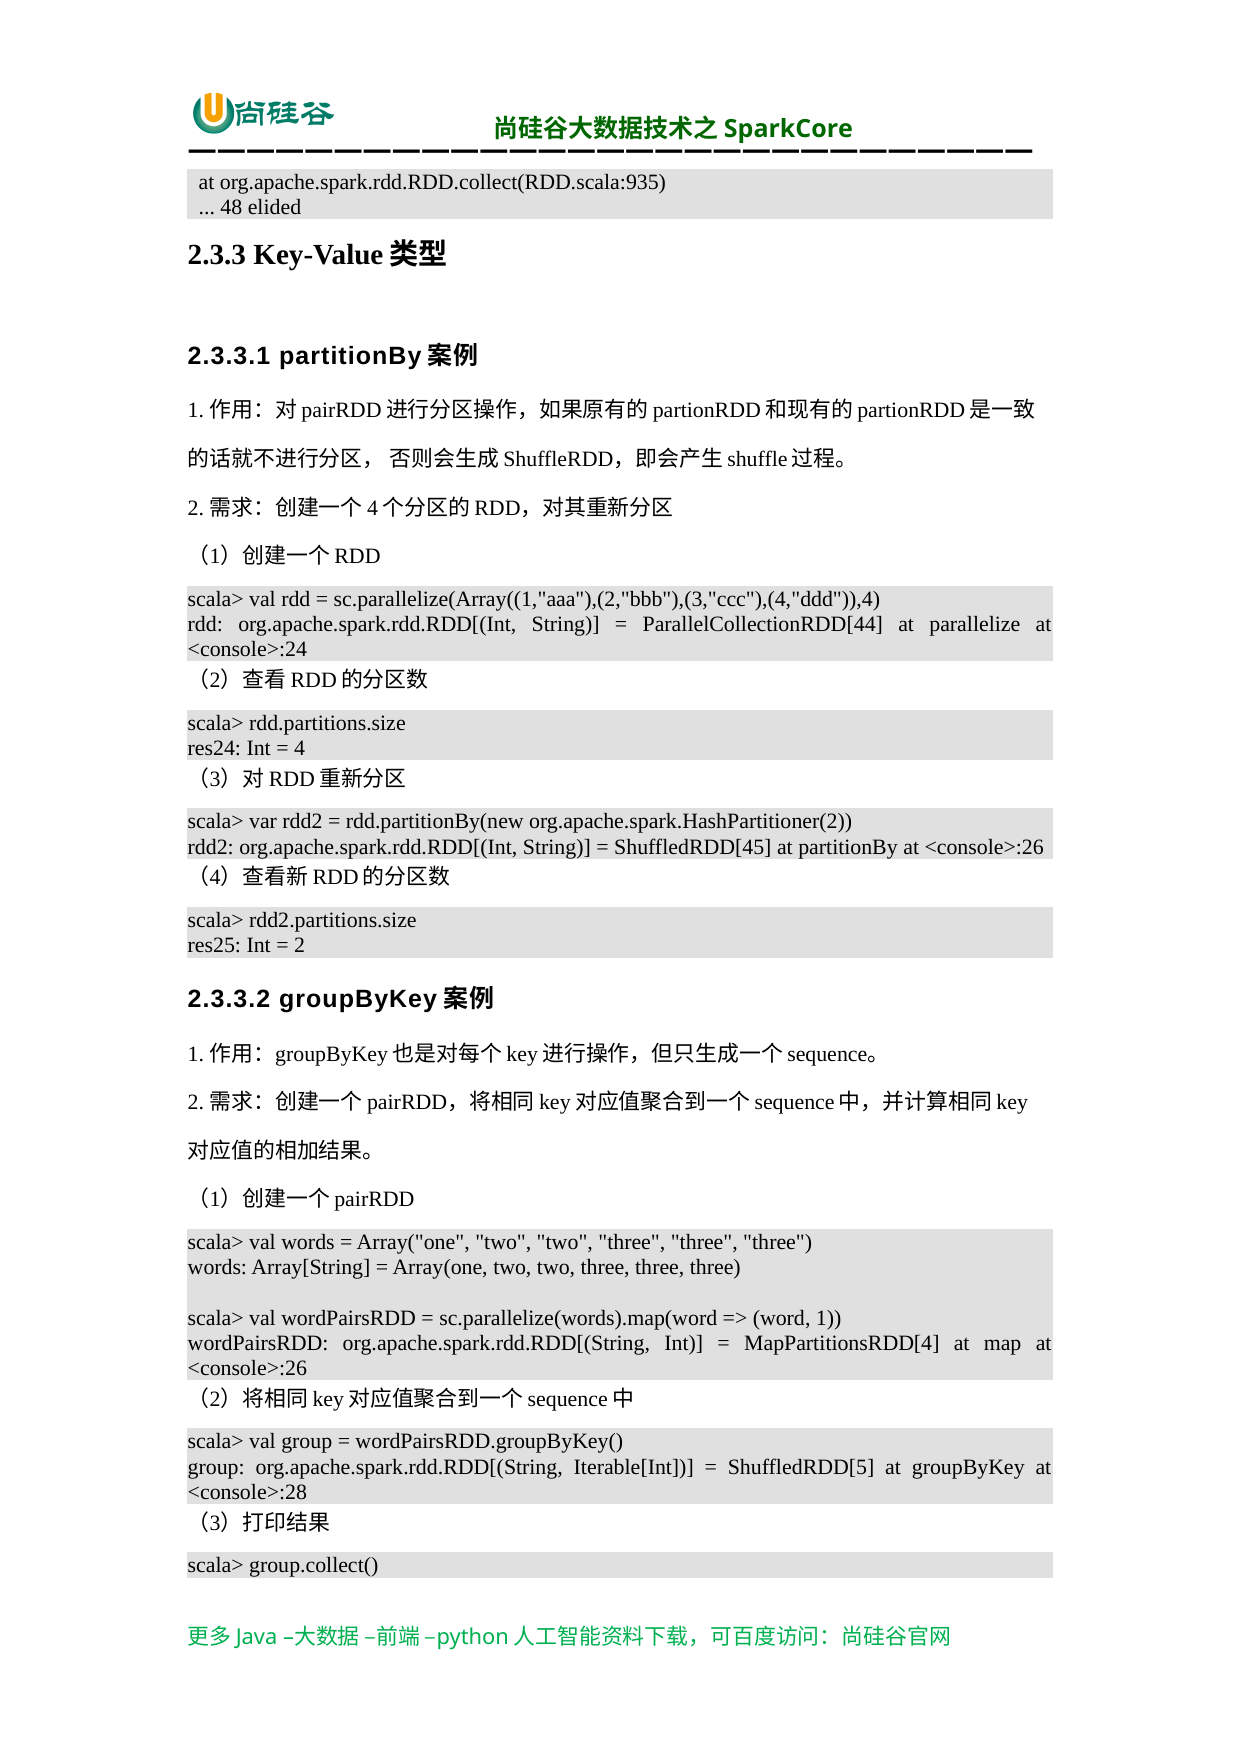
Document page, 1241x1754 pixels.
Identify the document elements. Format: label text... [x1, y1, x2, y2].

text rdd: org.apache.spark.rdd.RDD[(Int, String)] = ParallelCollectionRDD[44] at parallelize at <console>:24 [187, 611, 1053, 661]
text scala> val group = wordPairsRDD.groupByKey() [187, 1428, 1053, 1454]
text group: org.apache.spark.rdd.RDD[(String, Iterable[Int])] = ShuffledRDD[5] at groupByKey at <console>:28 [187, 1454, 1053, 1504]
text 2. 需求：创建一个4个分区的RDD，对其重新分区 [187, 489, 1053, 522]
text scala> group.collect() [187, 1552, 1053, 1578]
text res25: Int = 2 [187, 932, 1053, 958]
text 1. 作用：groupByKey也是对每个key进行操作，但只生成一个sequence。 [187, 1035, 1053, 1068]
text 1. 作用：对pairRDD进行分区操作，如果原有的partionRDD和现有的partionRDD是一致的话就不进行分区， 否则会生成ShuffleRDD，即会产生shuffle过程。 [187, 392, 1053, 473]
text rdd2: org.apache.spark.rdd.RDD[(Int, String)] = ShuffledRDD[45] at partitionBy at <console>:26 [187, 834, 1053, 859]
text wordPairsRDD: org.apache.spark.rdd.RDD[(String, Int)] = MapPartitionsRDD[4] at map at <console>:26 [187, 1330, 1053, 1380]
text 2. 需求：创建一个pairRDD，将相同key对应值聚合到一个sequence中，并计算相同key对应值的相加结果。 [187, 1083, 1053, 1165]
text （1）创建一个RDD [187, 537, 1053, 570]
text scala> val words = Array("one", "two", "two", "three", "three", "three") [187, 1229, 1053, 1254]
text （4）查看新RDD的分区数 [187, 859, 1053, 891]
subtitle 2.3.3.1 partitionBy案例 [187, 321, 1053, 386]
picture [187, 88, 338, 138]
text ... 48 elided [187, 194, 1053, 219]
text at org.apache.spark.rdd.RDD.collect(RDD.scala:935) [187, 169, 1053, 194]
text scala> val rdd = sc.parallelize(Array((1,"aaa"),(2,"bbb"),(3,"ccc"),(4,"ddd")),4) [187, 586, 1053, 611]
text words: Array[String] = Array(one, two, two, three, three, three) [187, 1254, 1053, 1279]
text （3）对RDD重新分区 [187, 760, 1053, 793]
text （2）将相同key对应值聚合到一个sequence中 [187, 1380, 1053, 1413]
subtitle 2.3.3 Key-Value类型 [187, 219, 1053, 284]
text res24: Int = 4 [187, 735, 1053, 760]
text scala> rdd.partitions.size [187, 710, 1053, 735]
subtitle 2.3.3.2 groupByKey案例 [187, 964, 1053, 1029]
text scala> rdd2.partitions.size [187, 907, 1053, 932]
text scala> val wordPairsRDD = sc.parallelize(words).map(word => (word, 1)) [187, 1304, 1053, 1330]
text （2）查看RDD的分区数 [187, 661, 1053, 694]
text （1）创建一个pairRDD [187, 1181, 1053, 1213]
text （3）打印结果 [187, 1504, 1053, 1537]
text scala> var rdd2 = rdd.partitionBy(new org.apache.spark.HashPartitioner(2)) [187, 808, 1053, 834]
